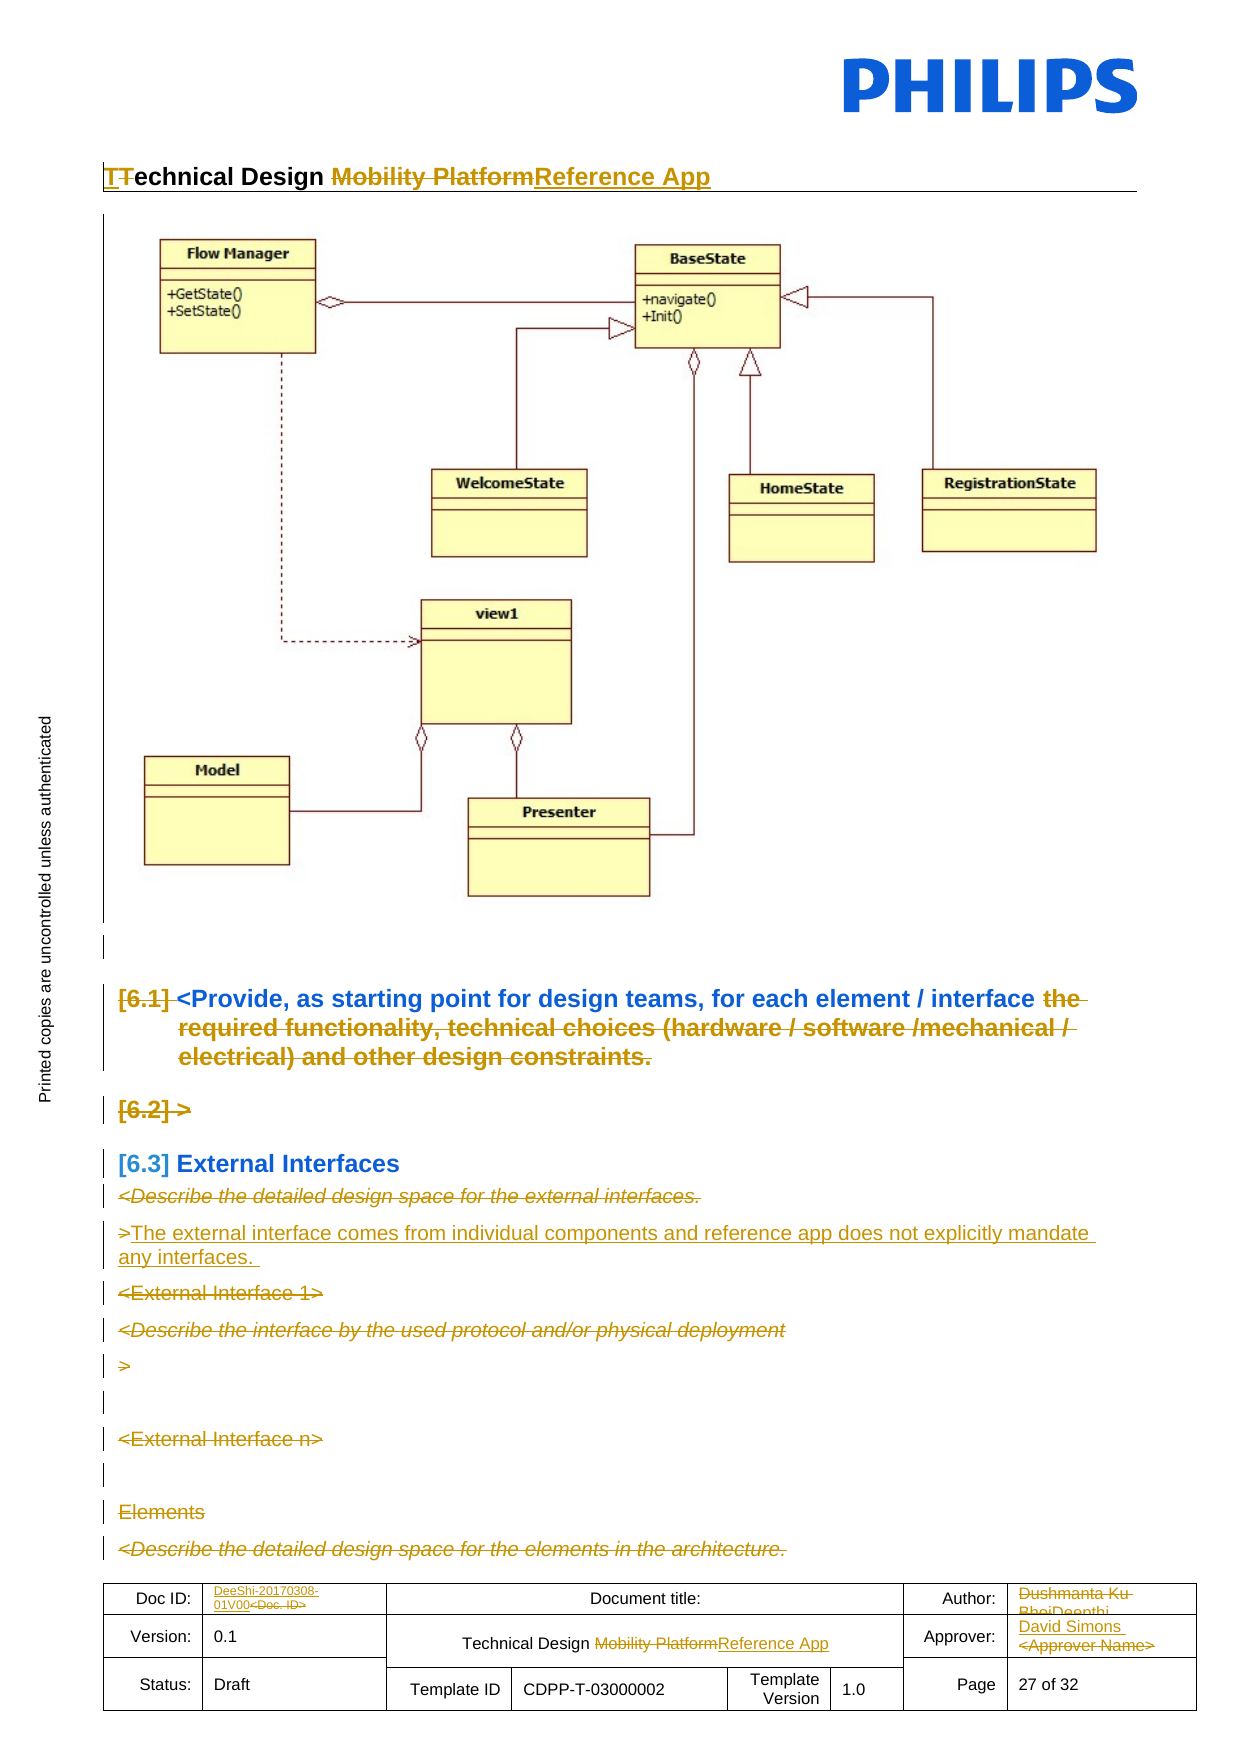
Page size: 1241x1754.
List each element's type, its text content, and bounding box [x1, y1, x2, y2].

subtitle External Interfaces [118, 1149, 1122, 1178]
picture [118, 213, 1123, 923]
